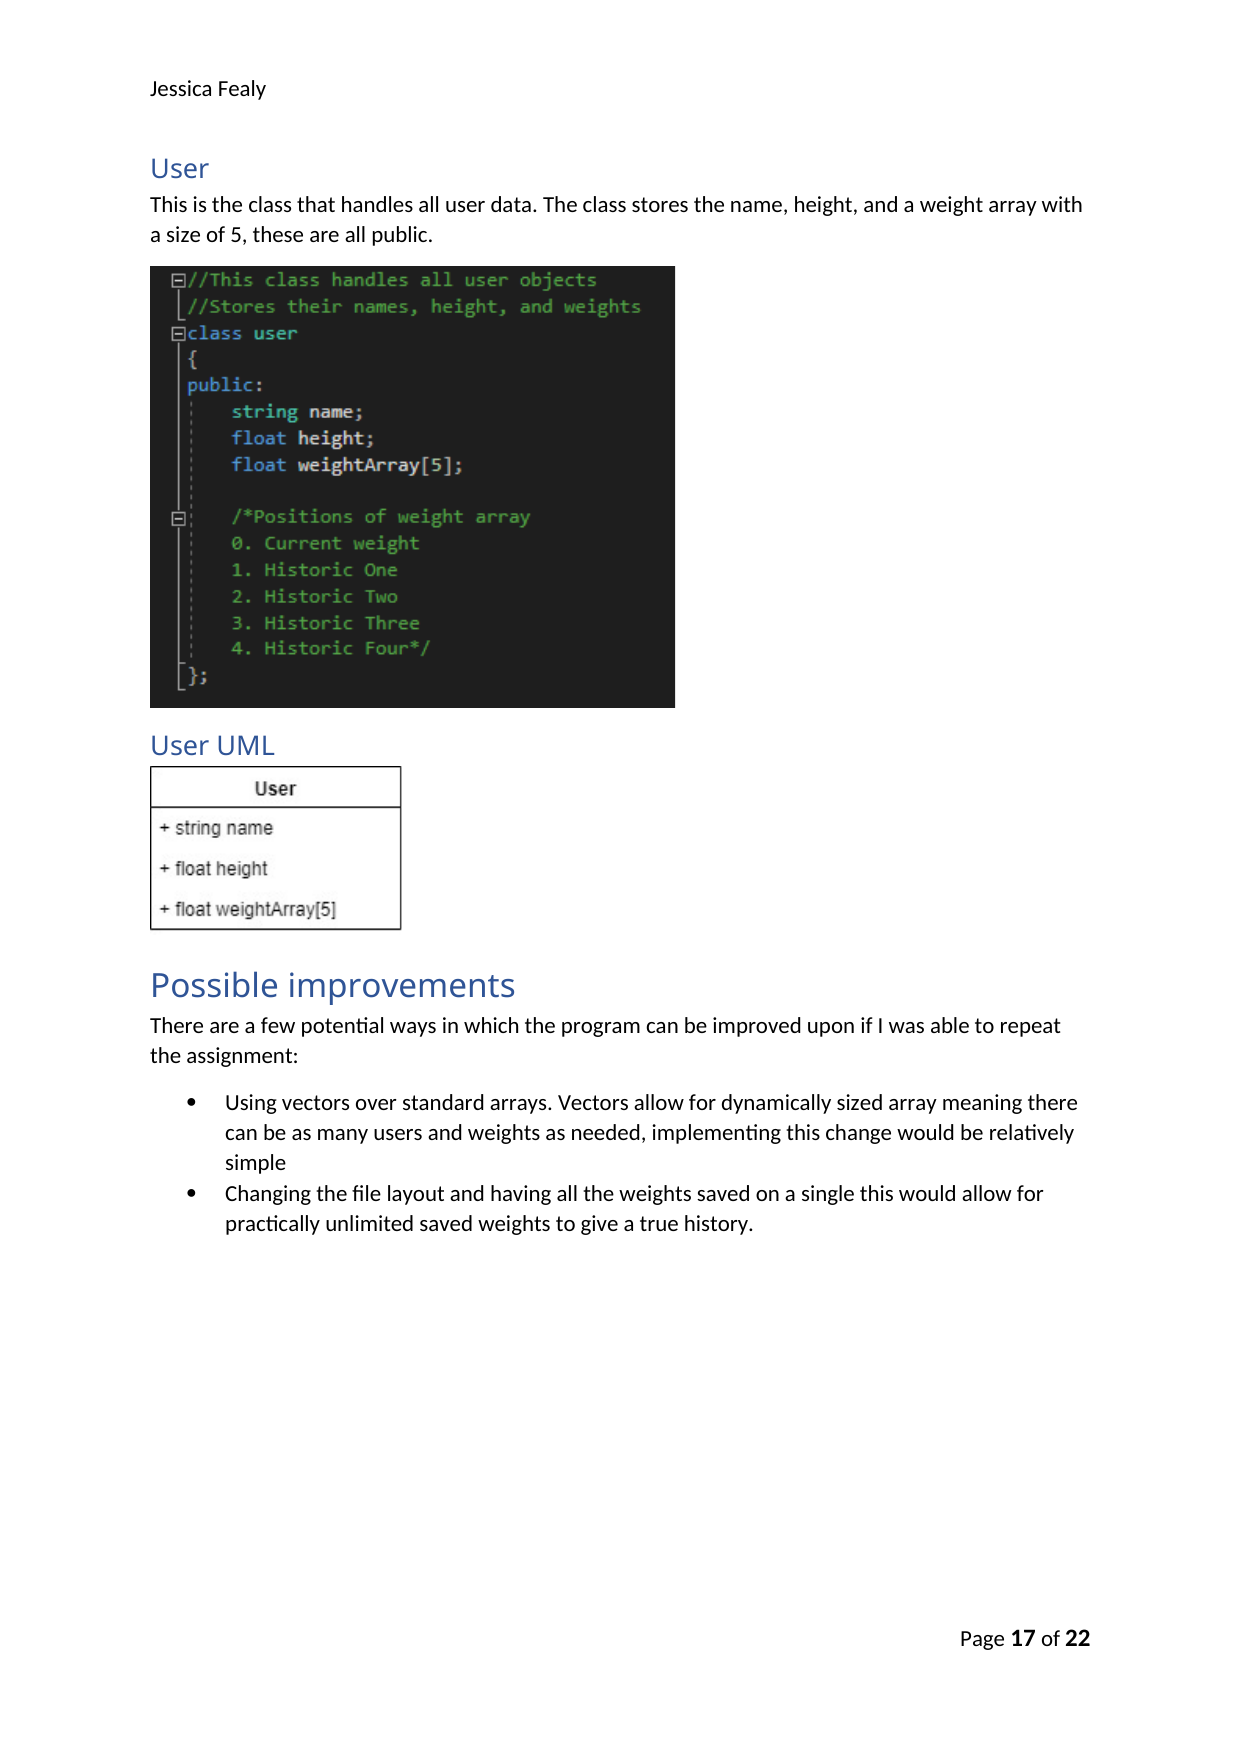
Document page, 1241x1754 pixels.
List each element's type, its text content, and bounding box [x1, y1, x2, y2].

text This is the class that handles all user data. The class stores the name, height, and a weight array with a size of 5, these are all public. [150, 190, 1090, 248]
picture [150, 766, 402, 935]
subtitle Possible improvements [150, 962, 1090, 1007]
subtitle User [150, 150, 1090, 187]
list Using vectors over standard arrays. Vectors allow for dynamically sized array meaning there can be as many users and weights as needed, implementing this change would be relatively simple [187, 1088, 1090, 1177]
picture [150, 266, 675, 708]
list Changing the file layout and having all the weights saved on a single this would allow for practically unlimited saved weights to give a true history. [187, 1179, 1090, 1237]
subtitle User UML [150, 726, 1090, 763]
text There are a few potential ways in which the program can be improved upon if I was able to repeat the assignment: [150, 1011, 1090, 1069]
